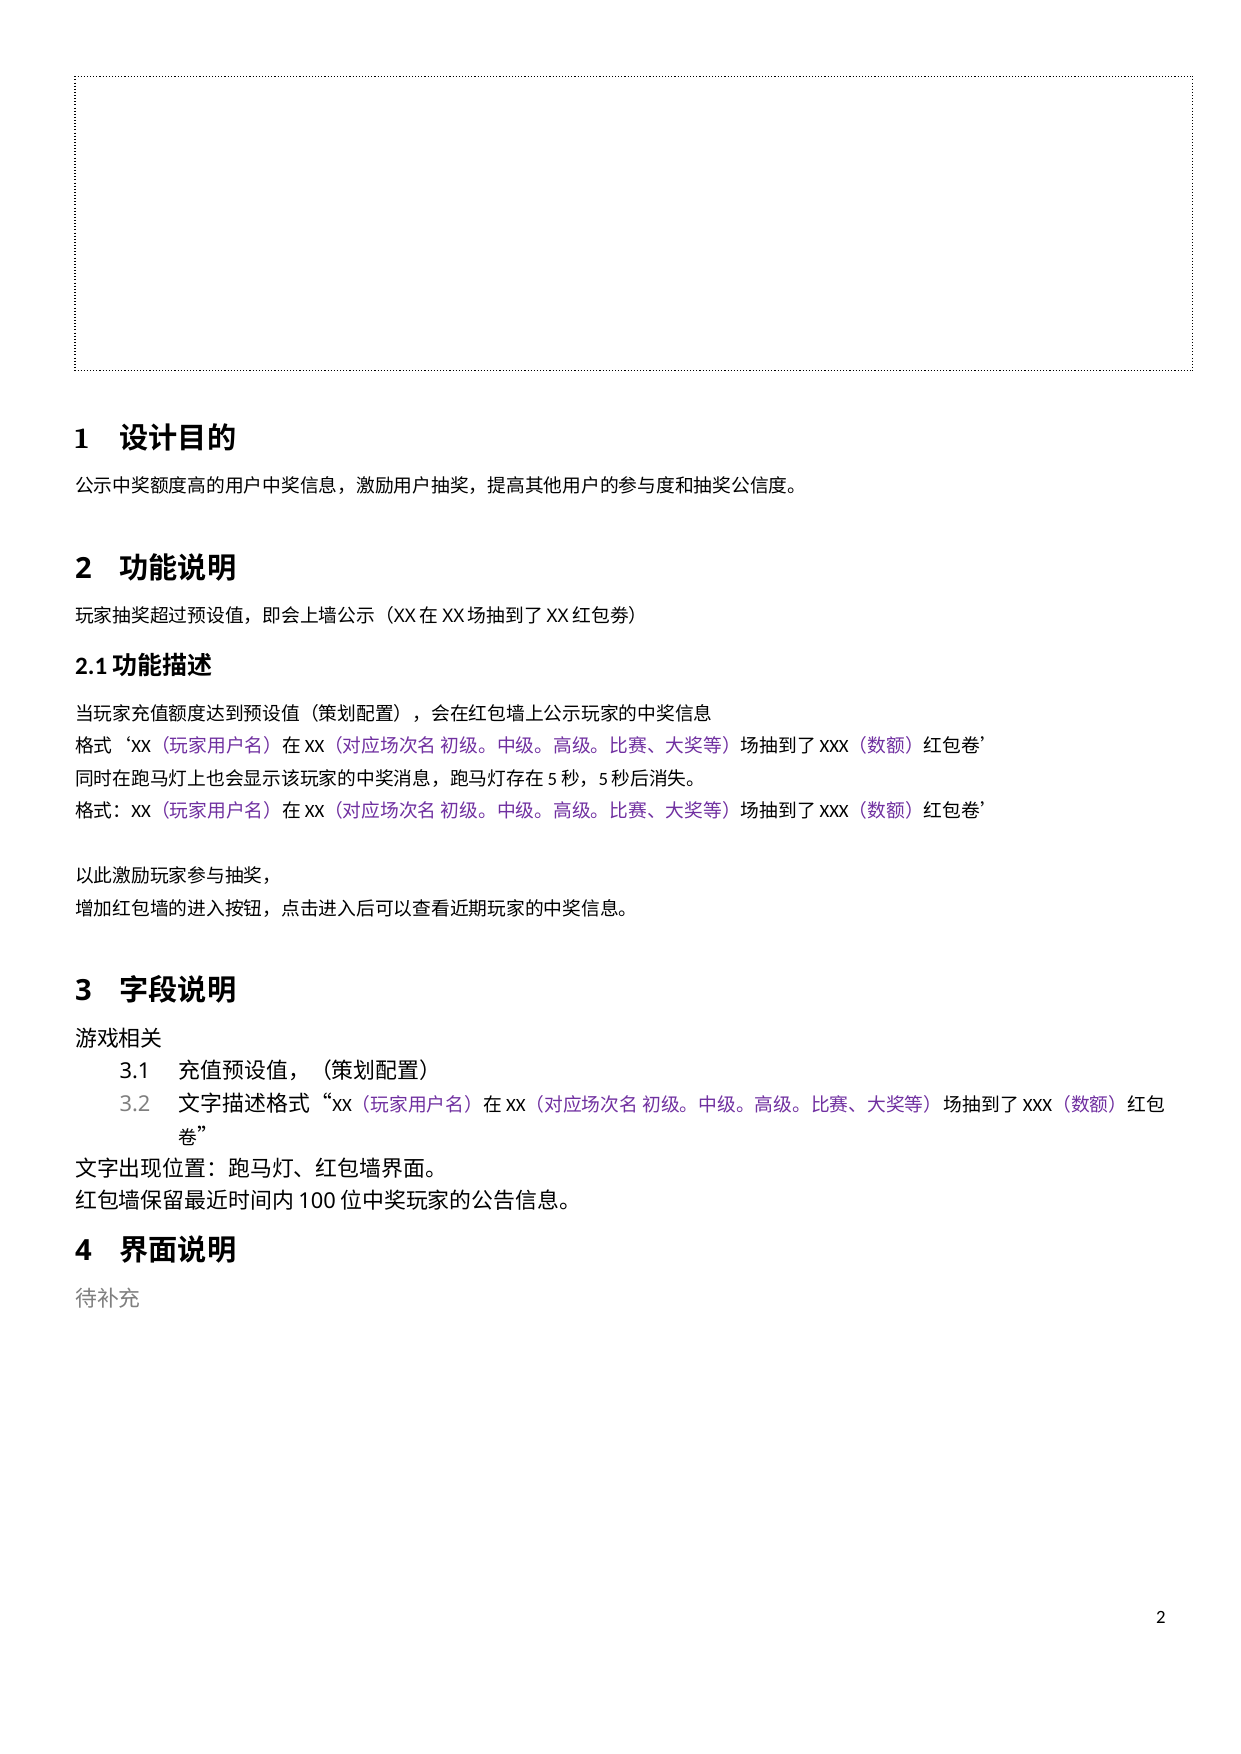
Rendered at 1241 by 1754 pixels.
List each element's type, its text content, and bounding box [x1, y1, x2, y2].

text 2.1 功能描述 [75, 631, 1165, 696]
subtitle 界面说明 [75, 1216, 1165, 1281]
text 公示中奖额度高的用户中奖信息，激励用户抽奖，提高其他用户的参与度和抽奖公信度。 [75, 468, 1165, 501]
subtitle 功能说明 [75, 533, 1165, 598]
text 格式：XX（玩家用户名）在XX（对应场次名 初级。中级。高级。比赛、大奖等）场抽到了XXX（数额）红包卷’ [75, 793, 1165, 826]
list 充值预设值，（策划配置） [119, 1053, 1165, 1086]
text 同时在跑马灯上也会显示该玩家的中奖消息，跑马灯存在5秒，5秒后消失。 [75, 761, 1165, 793]
text 游戏相关 [75, 1021, 1165, 1053]
text 文字出现位置：跑马灯、红包墙界面。 [75, 1151, 1165, 1183]
subtitle 字段说明 [75, 956, 1165, 1021]
list 文字描述格式“XX（玩家用户名）在XX（对应场次名 初级。中级。高级。比赛、大奖等）场抽到了XXX（数额）红包卷” [119, 1086, 1165, 1151]
text 以此激励玩家参与抽奖， [75, 858, 1165, 891]
text 格式‘XX（玩家用户名）在XX（对应场次名 初级。中级。高级。比赛、大奖等）场抽到了XXX（数额）红包卷’ [75, 728, 1165, 761]
text 玩家抽奖超过预设值，即会上墙公示（XX在XX场抽到了XX红包劵） [75, 598, 1165, 631]
text 待补充 [75, 1281, 1165, 1313]
text 当玩家充值额度达到预设值（策划配置），会在红包墙上公示玩家的中奖信息 [75, 696, 1165, 728]
subtitle 设计目的 [75, 403, 1165, 468]
text 增加红包墙的进入按钮，点击进入后可以查看近期玩家的中奖信息。 [75, 891, 1165, 923]
text 红包墙保留最近时间内100位中奖玩家的公告信息。 [75, 1183, 1165, 1216]
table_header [75, 76, 1192, 370]
